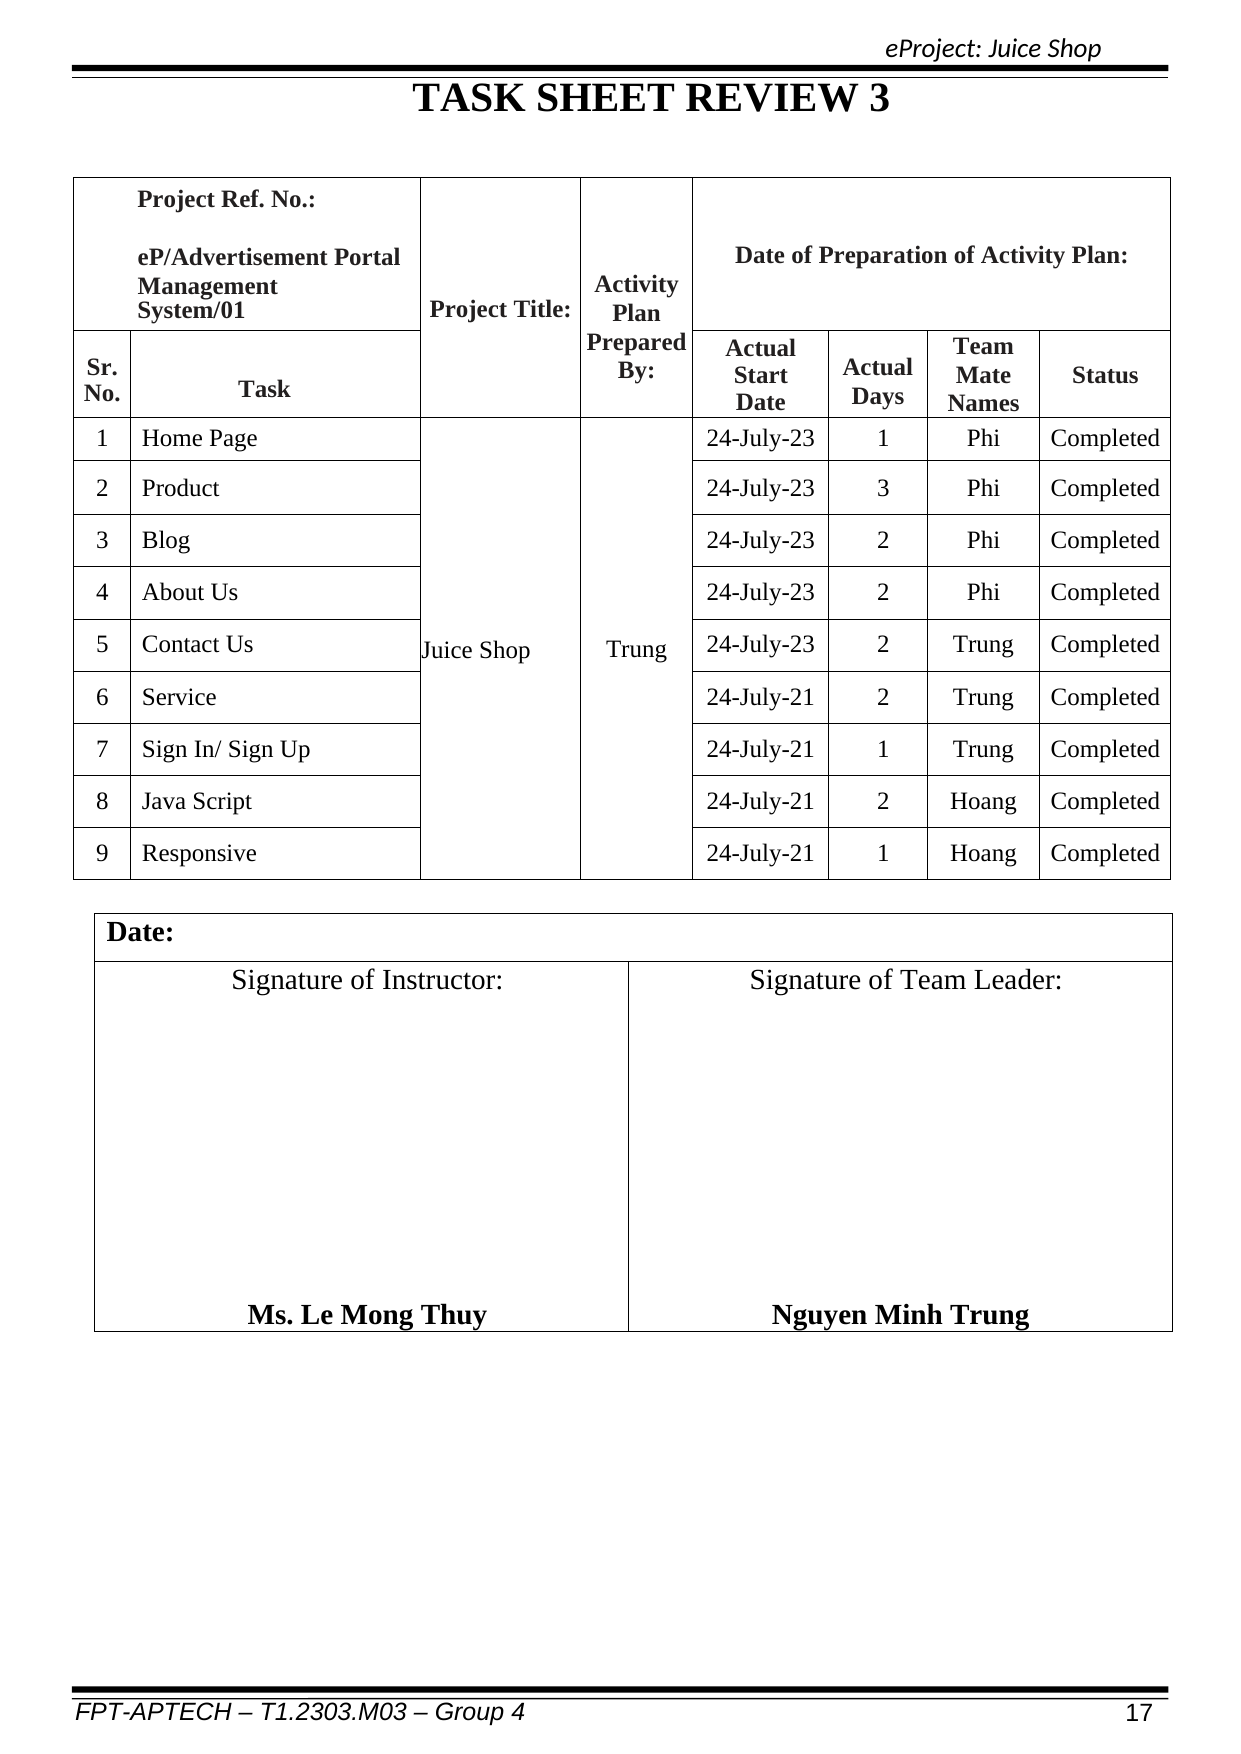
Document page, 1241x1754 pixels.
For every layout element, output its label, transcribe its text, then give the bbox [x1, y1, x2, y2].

subtitle TASK SHEET REVIEW 3 [99, 73, 1203, 121]
table_cell Completed [1040, 724, 1170, 775]
table_cell Hoang [928, 828, 1039, 879]
table_cell 24-July-21 [693, 828, 828, 879]
table_cell Signature of Instructor: Ms. Le Mong Thuy [95, 962, 628, 1331]
table_header Project Title: [421, 178, 580, 417]
table_cell Blog [131, 515, 420, 566]
table_cell 2 [74, 461, 130, 514]
table_cell 2 [829, 515, 927, 566]
table_cell Actual Days [829, 331, 927, 417]
table_cell 1 [829, 828, 927, 879]
table_cell 24-July-23 [693, 567, 828, 618]
table_cell Java Script [131, 776, 420, 827]
table_cell Completed [1040, 672, 1170, 723]
table_cell 3 [829, 461, 927, 514]
table_cell 2 [829, 672, 927, 723]
table_cell 5 [74, 620, 130, 671]
table_cell Phi [928, 461, 1039, 514]
table_cell Completed [1040, 828, 1170, 879]
table_cell 24-July-21 [693, 776, 828, 827]
table_header Date: [95, 914, 1172, 961]
table_cell Trung [928, 620, 1039, 671]
table_header Date of Preparation of Activity Plan: [693, 178, 1170, 330]
table_header Project Ref. No.: eP/Advertisement Portal Management System/01 [74, 178, 420, 330]
table_cell Trung [581, 418, 692, 879]
table_cell Team Mate Names [928, 331, 1039, 417]
table_cell Completed [1040, 567, 1170, 618]
table_cell 1 [74, 418, 130, 459]
table_cell Sign In/ Sign Up [131, 724, 420, 775]
table_cell Juice Shop [421, 418, 580, 879]
table_cell 1 [829, 418, 927, 459]
table_cell Actual Start Date [693, 331, 828, 417]
table_cell 24-July-23 [693, 461, 828, 514]
table_cell Sr. No. [74, 331, 130, 417]
table_cell Trung [928, 672, 1039, 723]
table_cell Home Page [131, 418, 420, 459]
table_cell Completed [1040, 620, 1170, 671]
table_cell 24-July-21 [693, 672, 828, 723]
table_cell Signature of Team Leader: Nguyen Minh Trung [629, 962, 1172, 1331]
table_cell Completed [1040, 461, 1170, 514]
table_cell 2 [829, 567, 927, 618]
table_cell Hoang [928, 776, 1039, 827]
table_cell About Us [131, 567, 420, 618]
table_cell Trung [928, 724, 1039, 775]
table_cell Service [131, 672, 420, 723]
table_cell 24-July-21 [693, 724, 828, 775]
table_cell Phi [928, 418, 1039, 459]
table_cell Contact Us [131, 620, 420, 671]
table_cell 9 [74, 828, 130, 879]
table_cell Product [131, 461, 420, 514]
table_cell Completed [1040, 776, 1170, 827]
table_cell Phi [928, 567, 1039, 618]
table_cell 4 [74, 567, 130, 618]
table_cell Task [131, 331, 420, 417]
table_cell 2 [829, 776, 927, 827]
table_cell 24-July-23 [693, 620, 828, 671]
table_cell Responsive [131, 828, 420, 879]
table_cell 2 [829, 620, 927, 671]
table_cell Completed [1040, 515, 1170, 566]
table_cell 24-July-23 [693, 418, 828, 459]
table_cell 3 [74, 515, 130, 566]
table_cell 7 [74, 724, 130, 775]
table_cell 24-July-23 [693, 515, 828, 566]
table_cell 6 [74, 672, 130, 723]
table_cell 1 [829, 724, 927, 775]
table_cell Completed [1040, 418, 1170, 459]
table_cell Status [1040, 331, 1170, 417]
table_cell Phi [928, 515, 1039, 566]
table_cell 8 [74, 776, 130, 827]
table_header Activity Plan Prepared By: [581, 178, 692, 417]
